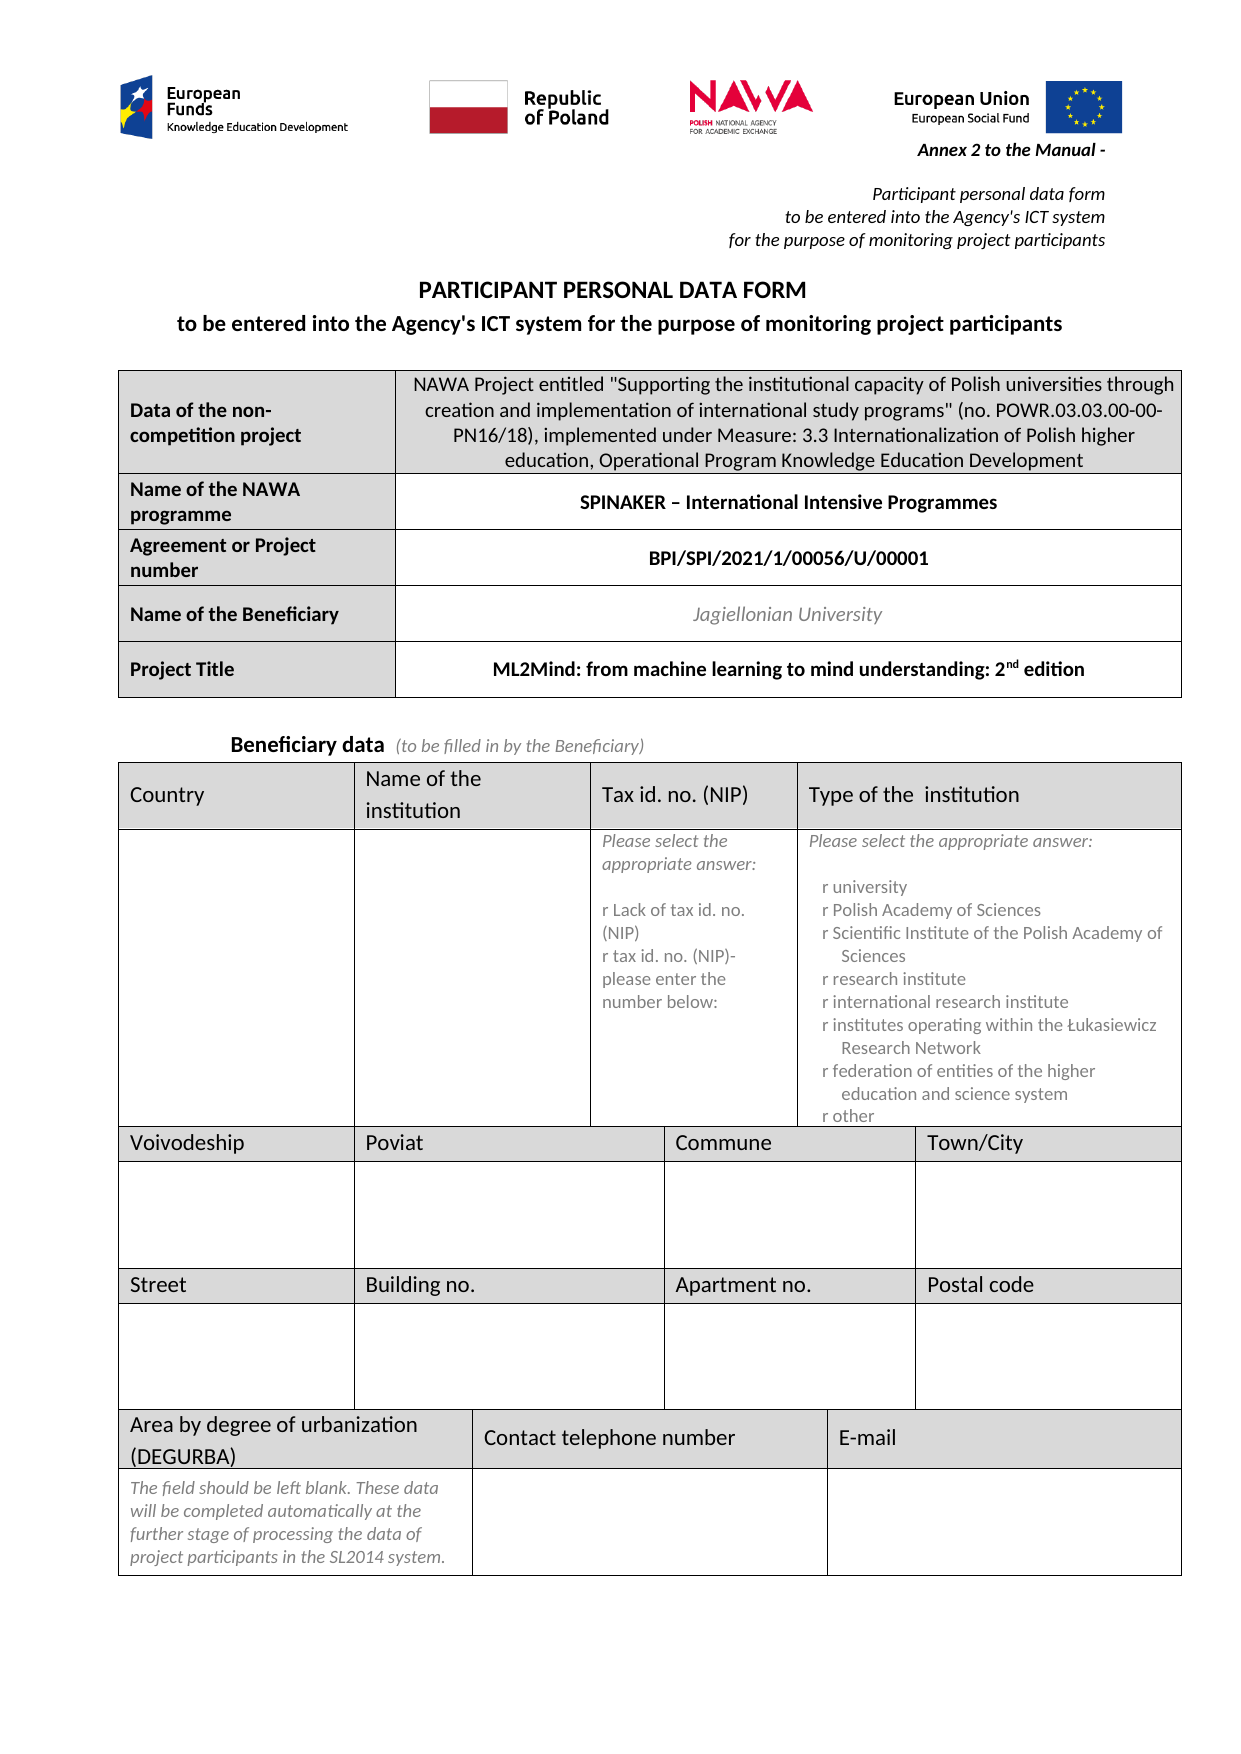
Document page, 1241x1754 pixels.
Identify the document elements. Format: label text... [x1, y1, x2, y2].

table_cell Please select the appropriate answer: r Lack of tax id. no. (NIP) r tax id. no. (NIP)- please enter the number below: [591, 830, 797, 1126]
table_header Tax id. no. (NIP) [591, 763, 797, 828]
table_cell Name of the NAWA programme [119, 474, 395, 529]
table_cell [828, 1469, 1181, 1574]
table_cell ML2Mind: from machine learning to mind understanding: 2nd edition [396, 642, 1181, 697]
table_cell [916, 1304, 1181, 1409]
table_cell Please select the appropriate answer: r university r Polish Academy of Sciences r Scientific Institute of the Polish Academy of Sciences r research institute r international research institute r institutes operating within the Łukasiewicz Research Network r federation of entities of the higher education and science system r other [798, 830, 1181, 1126]
table_cell Jagiellonian University [396, 586, 1181, 641]
table_cell Poviat [355, 1127, 664, 1161]
table_cell BPI/SPI/2021/1/00056/U/00001 [396, 530, 1181, 585]
list Beneficiary data (to be filled in by the Beneficiary) [230, 730, 1122, 758]
table_cell [473, 1469, 827, 1574]
text for the purpose of monitoring project participants [118, 228, 1107, 251]
table_cell [355, 830, 590, 1126]
table_cell Area by degree of urbanization (DEGURBA) [119, 1410, 472, 1468]
text to be entered into the Agency's ICT system for the purpose of monitoring project participants [118, 309, 1122, 337]
table_cell Street [119, 1269, 354, 1303]
table_cell The field should be left blank. These data will be completed automatically at the further stage of processing the data of project participants in the SL2014 system. [119, 1469, 472, 1574]
table_cell Commune [665, 1127, 915, 1161]
table_cell [119, 1304, 354, 1409]
table_cell [916, 1162, 1181, 1267]
table_cell Project Title [119, 642, 395, 697]
table_cell [665, 1162, 915, 1267]
table_header Name of the institution [355, 763, 590, 828]
table_cell Name of the Beneficiary [119, 586, 395, 641]
table_cell Town/City [916, 1127, 1181, 1161]
table_cell Postal code [916, 1269, 1181, 1303]
text Participant personal data form [118, 182, 1107, 205]
table_header Type of the institution [798, 763, 1181, 828]
table_cell Building no. [355, 1269, 664, 1303]
table_cell [665, 1304, 915, 1409]
table_cell [355, 1162, 664, 1267]
table_header Data of the non-competition project [119, 371, 395, 473]
table_cell SPINAKER – International Intensive Programmes [396, 474, 1181, 529]
table_cell [119, 1162, 354, 1267]
table_cell [119, 830, 354, 1126]
table_header Country [119, 763, 354, 828]
text PARTICIPANT PERSONAL DATA FORM [118, 274, 1107, 304]
table_cell [355, 1304, 664, 1409]
text to be entered into the Agency's ICT system [118, 205, 1107, 228]
table_cell Apartment no. [665, 1269, 915, 1303]
text Annex 2 to the Manual - [118, 139, 1107, 162]
table_header NAWA Project entitled "Supporting the institutional capacity of Polish universities through creation and implementation of international study programs" (no. POWR.03.03.00-00-PN16/18), implemented under Measure: 3.3 Internationalization of Polish higher education, Operational Program Knowledge Education Development [396, 371, 1181, 473]
table_cell Contact telephone number [473, 1410, 827, 1468]
table_cell E-mail [828, 1410, 1181, 1468]
picture [118, 73, 1123, 139]
table_cell Agreement or Project number [119, 530, 395, 585]
table_cell Voivodeship [119, 1127, 354, 1161]
